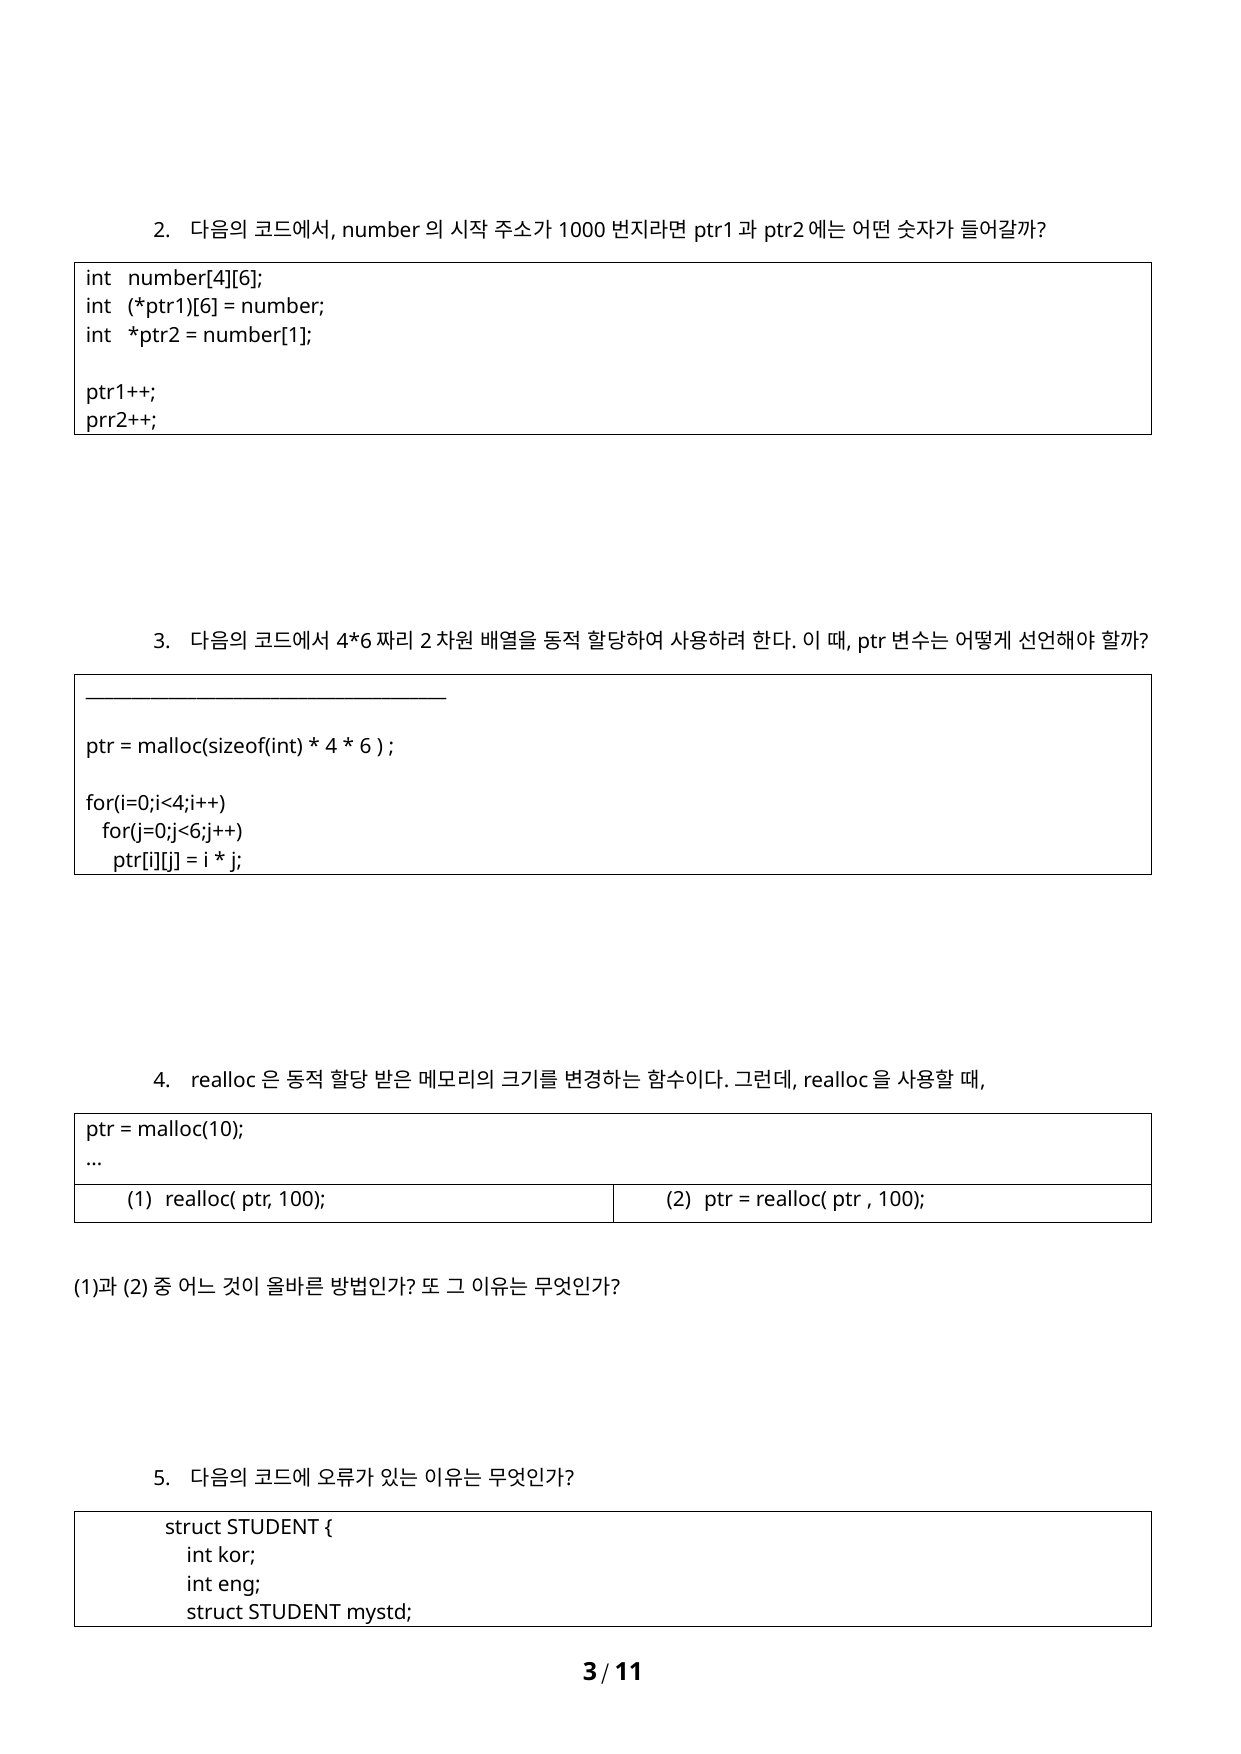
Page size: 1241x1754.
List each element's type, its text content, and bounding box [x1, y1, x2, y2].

text (1)과 (2) 중 어느 것이 올바른 방법인가? 또 그 이유는 무엇인가? [74, 1270, 1152, 1300]
list 다음의 코드에 오류가 있는 이유는 무엇인가? [153, 1461, 1152, 1492]
table_header _______________________________________ ptr = malloc(sizeof(int) * 4 * 6 ) ; for(i=0;i<4;i++) for(j=0;j<6;j++) ptr[i][j] = i * j; [75, 675, 1151, 873]
list 다음의 코드에서, number 의 시작 주소가 1000 번지라면 ptr1과 ptr2에는 어떤 숫자가 들어갈까? [153, 213, 1152, 243]
list realloc 은 동적 할당 받은 메모리의 크기를 변경하는 함수이다. 그런데, realloc을 사용할 때, [153, 1064, 1152, 1094]
table_header ptr = malloc(10); … [75, 1114, 1151, 1183]
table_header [75, 1512, 1151, 1626]
list 다음의 코드에서 4*6짜리 2차원 배열을 동적 할당하여 사용하려 한다. 이 때, ptr 변수는 어떻게 선언해야 할까? [153, 624, 1152, 654]
table_cell realloc( ptr, 100); [75, 1185, 613, 1222]
table_cell ptr = realloc( ptr , 100); [614, 1185, 1151, 1222]
table_header int number[4][6]; int (*ptr1)[6] = number; int *ptr2 = number[1]; ptr1++; prr2++; [75, 263, 1151, 434]
